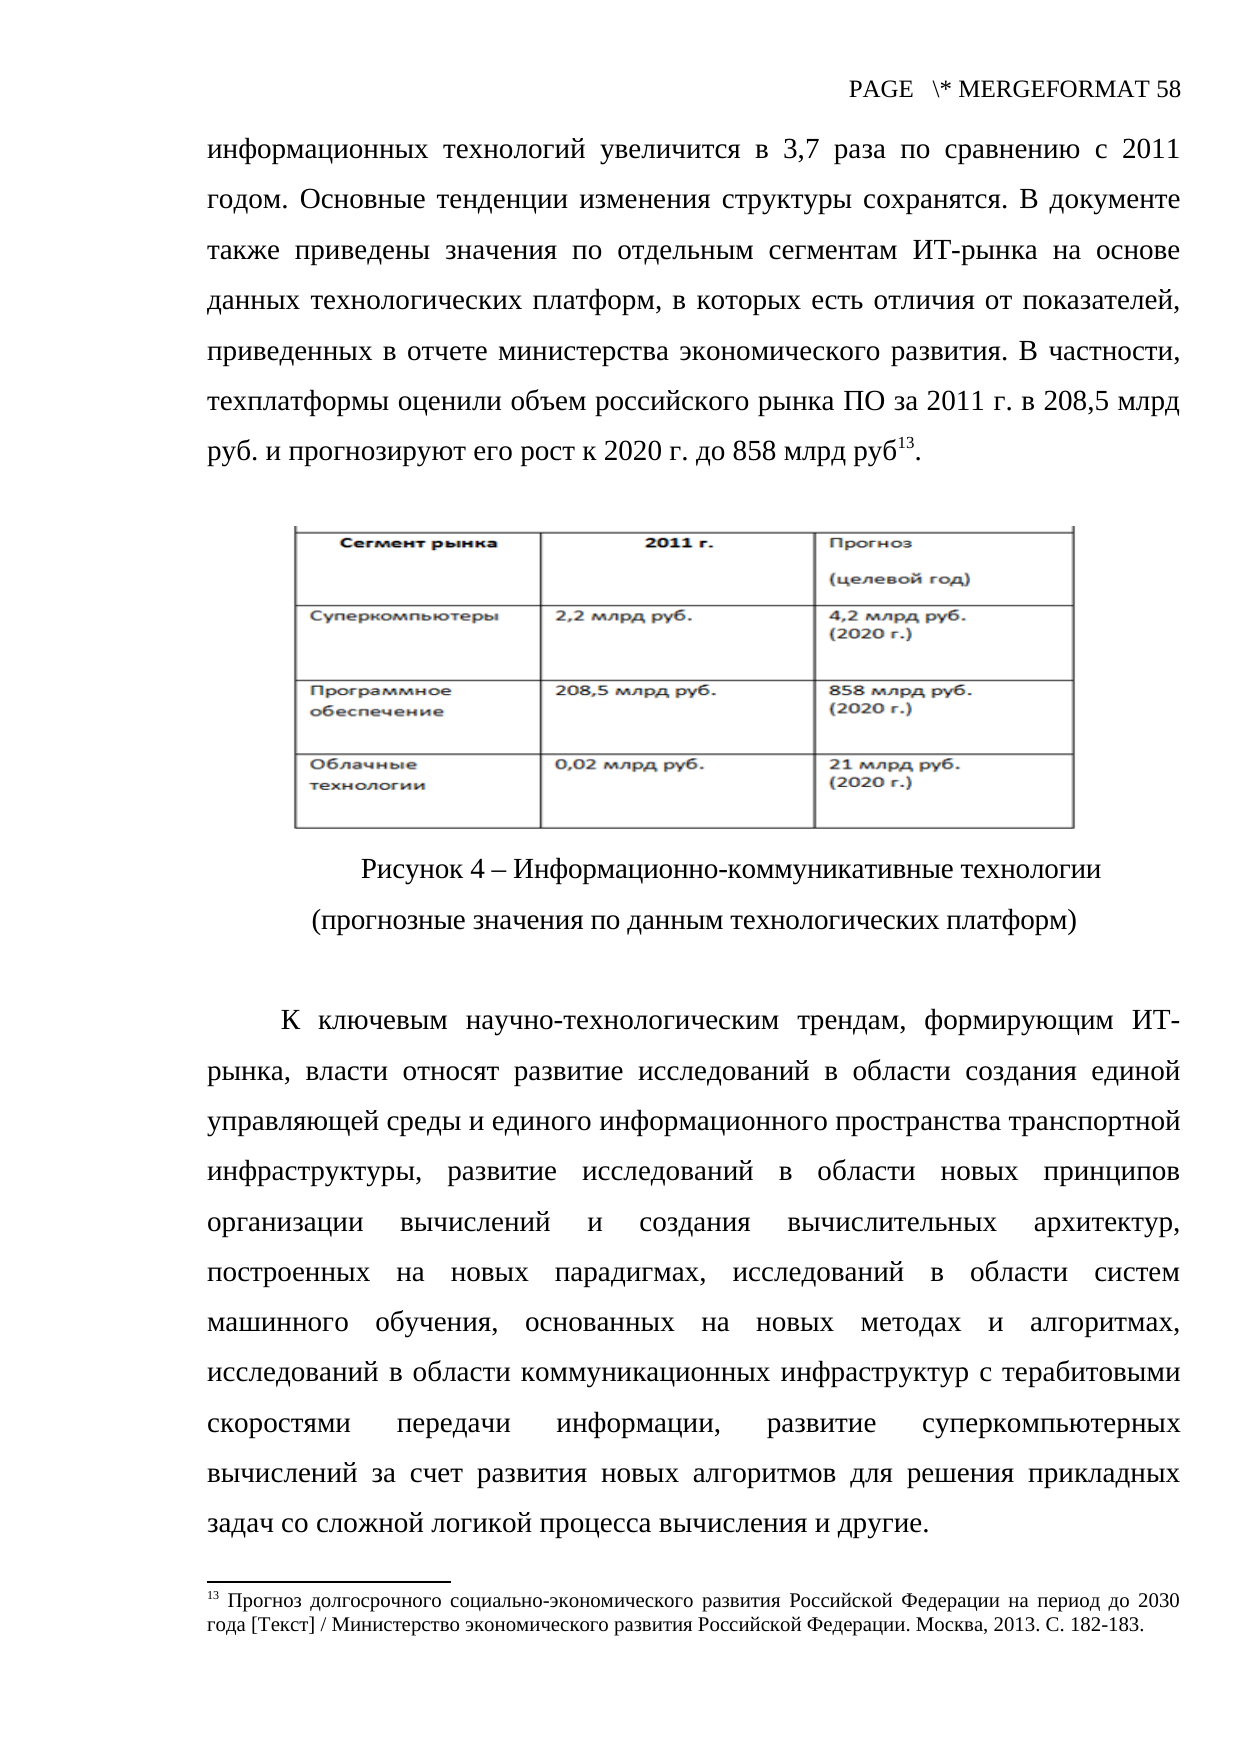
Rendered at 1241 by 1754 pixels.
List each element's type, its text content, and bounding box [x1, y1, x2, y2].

text К ключевым научно-технологическим трендам, формирующим ИТ-рынка, власти относят развитие исследований в области создания единой управляющей среды и единого информационного пространства транспортной инфраструктуры, развитие исследований в области новых принципов организации вычислений и создания вычислительных архитектур, построенных на новых парадигмах, исследований в области систем машинного обучения, основанных на новых методах и алгоритмах, исследований в области коммуникационных инфраструктур с терабитовыми скоростями передачи информации, развитие суперкомпьютерных вычислений за счет развития новых алгоритмов для решения прикладных задач со сложной логикой процесса вычисления и другие. [207, 1002, 1181, 1539]
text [207, 165, 1181, 467]
picture [280, 526, 1088, 837]
text Рисунок 4 – Информационно-коммуникативные технологии (прогнозные значения по данным технологических платформ) [207, 851, 1181, 935]
